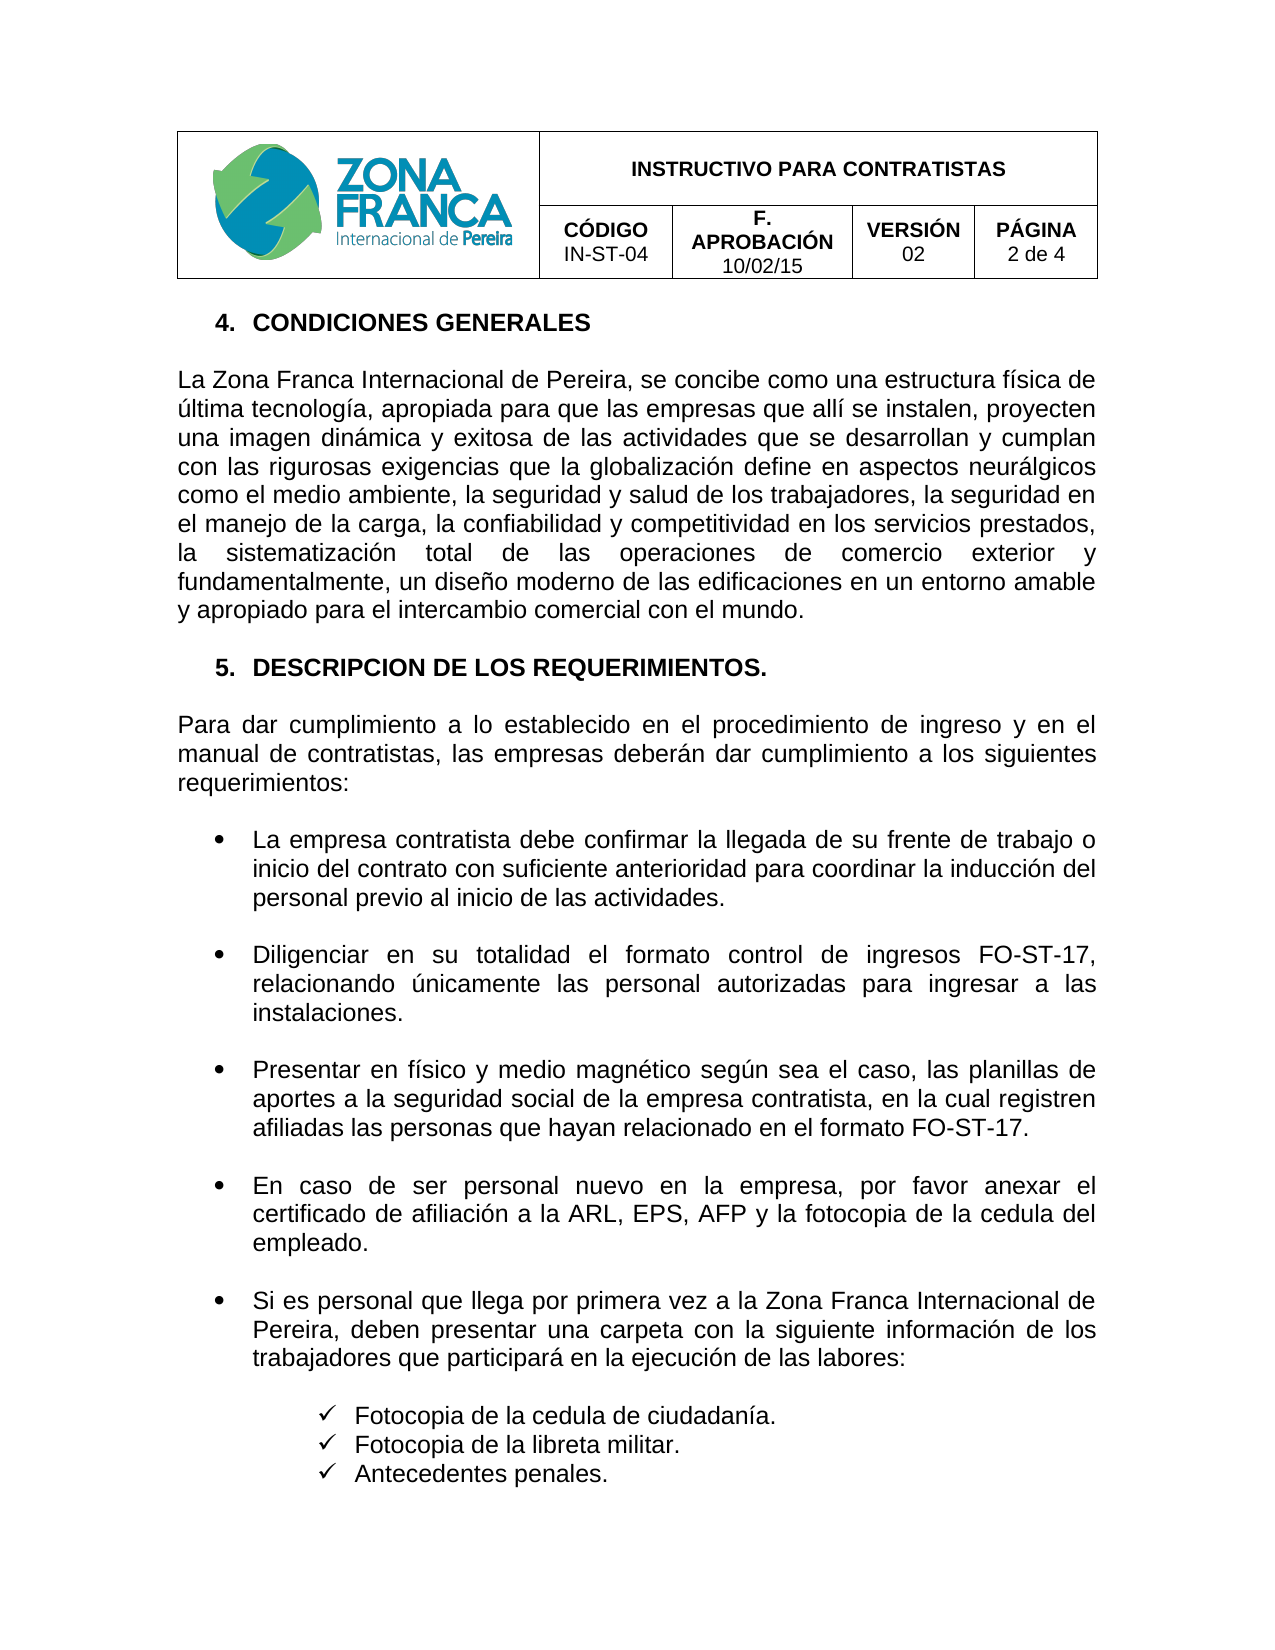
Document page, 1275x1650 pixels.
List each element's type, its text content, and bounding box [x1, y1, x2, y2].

list La empresa contratista debe confirmar la llegada de su frente de trabajo o inicio del contrato con suficiente anterioridad para coordinar la inducción del personal previo al inicio de las actividades. [215, 825, 1098, 912]
list Diligenciar en su totalidad el formato control de ingresos FO-ST-17, relacionando únicamente las personal autorizadas para ingresar a las instalaciones. [215, 940, 1098, 1027]
list Antecedentes penales. [317, 1458, 1098, 1487]
list En caso de ser personal nuevo en la empresa, por favor anexar el certificado de afiliación a la ARL, EPS, AFP y la fotocopia de la cedula del empleado. [215, 1171, 1098, 1257]
list Si es personal que llega por primera vez a la Zona Franca Internacional de Pereira, deben presentar una carpeta con la siguiente información de los trabajadores que participará en la ejecución de las labores: [215, 1286, 1098, 1372]
list DESCRIPCION DE LOS REQUERIMIENTOS. [215, 653, 1098, 682]
list CONDICIONES GENERALES [215, 308, 1098, 337]
picture [213, 144, 513, 260]
list Fotocopia de la libreta militar. [317, 1430, 1098, 1458]
text Para dar cumplimiento a lo establecido en el procedimiento de ingreso y en el manual de contratistas, las empresas deberán dar cumplimiento a los siguientes requerimientos: [177, 710, 1098, 797]
list Presentar en físico y medio magnético según sea el caso, las planillas de aportes a la seguridad social de la empresa contratista, en la cual registren afiliadas las personas que hayan relacionado en el formato FO-ST-17. [215, 1056, 1098, 1142]
text La Zona Franca Internacional de Pereira, se concibe como una estructura física de última tecnología, apropiada para que las empresas que allí se instalen, proyecten una imagen dinámica y exitosa de las actividades que se desarrollan y cumplan con las rigurosas exigencias que la globalización define en aspectos neurálgicos como el medio ambiente, la seguridad y salud de los trabajadores, la seguridad en el manejo de la carga, la confiabilidad y competitividad en los servicios prestados, la sistematización total de las operaciones de comercio exterior y fundamentalmente, un diseño moderno de las edificaciones en un entorno amable y apropiado para el intercambio comercial con el mundo. [177, 365, 1098, 624]
list Fotocopia de la cedula de ciudadanía. [317, 1401, 1098, 1430]
